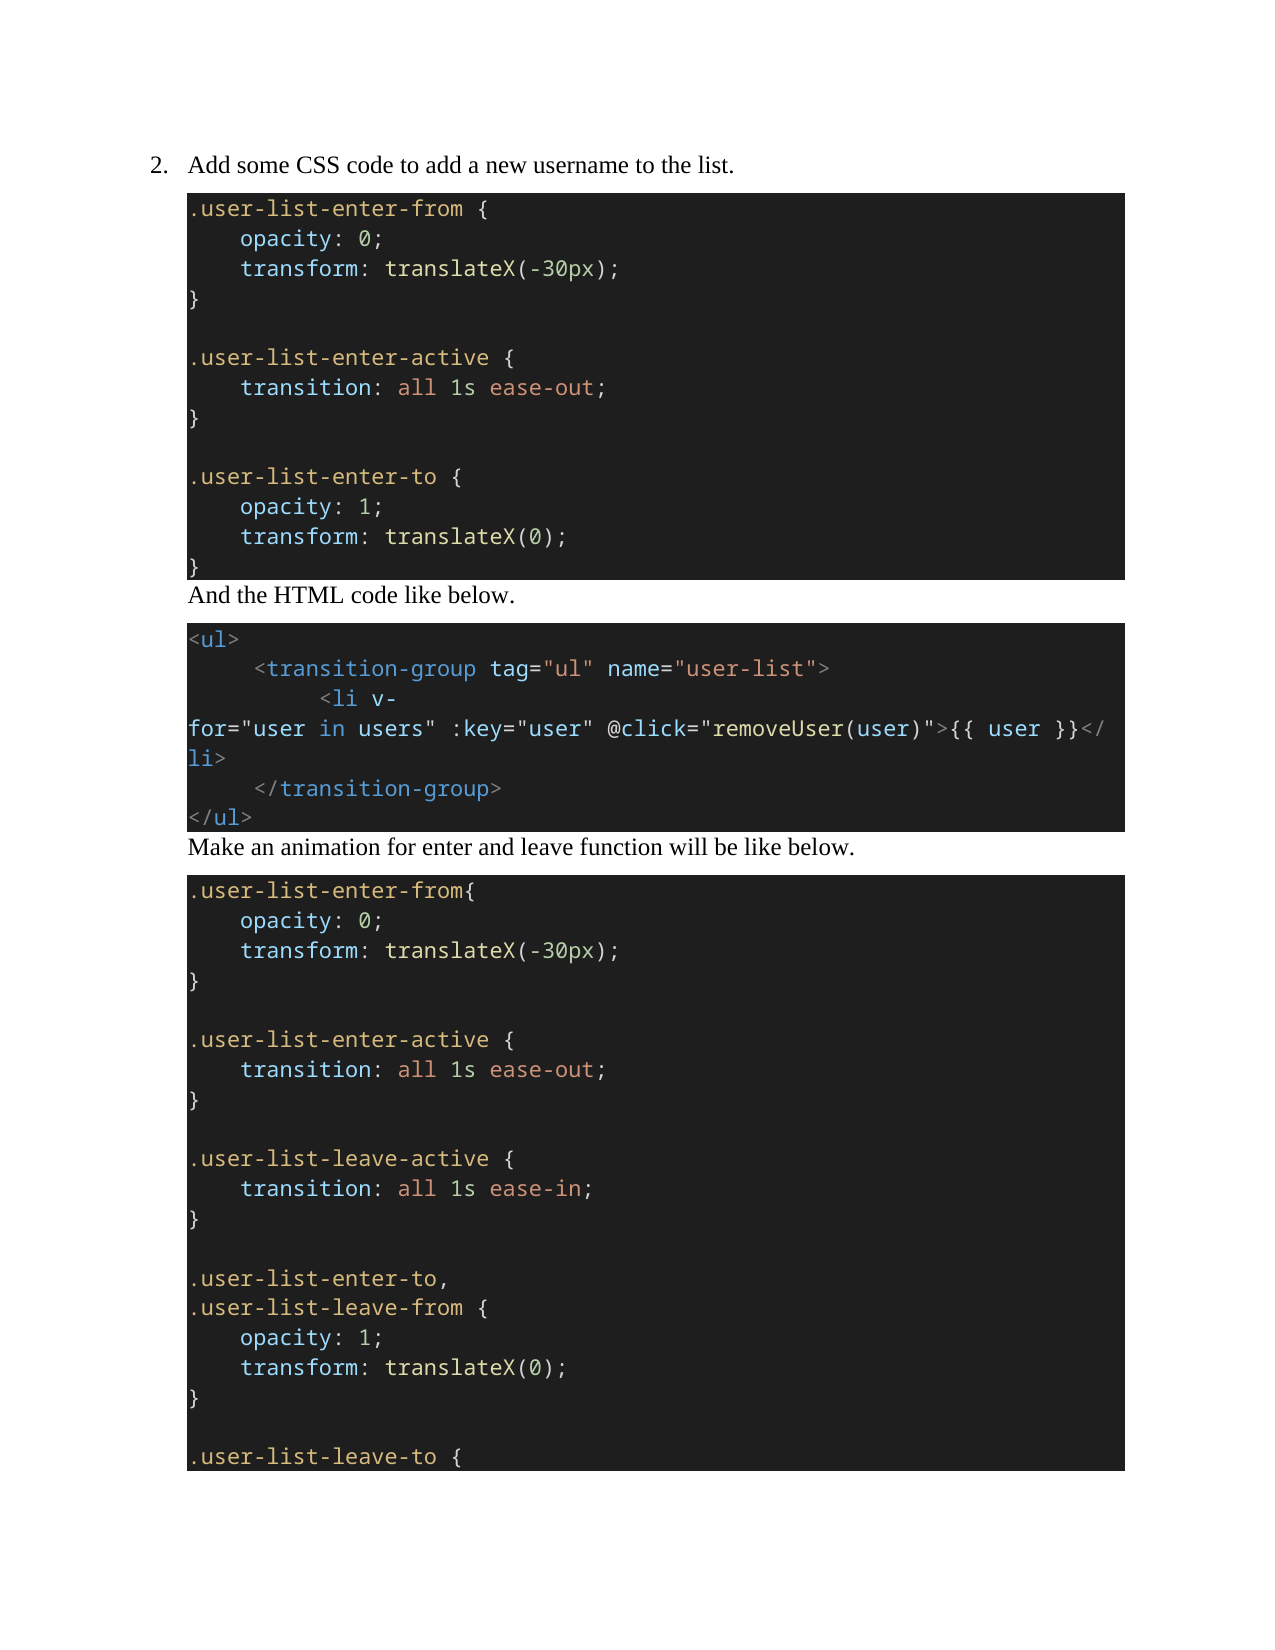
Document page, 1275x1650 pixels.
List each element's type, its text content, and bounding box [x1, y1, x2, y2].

text } [187, 1084, 1125, 1113]
text <ul> [187, 623, 1125, 653]
text transition: all 1s ease-in; [187, 1173, 1125, 1203]
text opacity: 1; [187, 491, 1125, 521]
text } [187, 282, 1125, 312]
text } [187, 551, 1125, 580]
text .user-list-enter-active { [187, 342, 1125, 372]
text } [187, 964, 1125, 994]
text <li v-for="user in users" :key="user" @click="removeUser(user)">{{ user }}</li> [187, 683, 1125, 772]
text opacity: 0; [187, 905, 1125, 935]
text transform: translateX(-30px); [187, 253, 1125, 282]
text .user-list-enter-to, [187, 1262, 1125, 1292]
text transform: translateX(-30px); [187, 935, 1125, 964]
text .user-list-enter-to { [187, 461, 1125, 491]
text <transition-group tag="ul" name="user-list"> [187, 653, 1125, 683]
text .user-list-enter-from{ [187, 875, 1125, 905]
text } [187, 1203, 1125, 1233]
text transition: all 1s ease-out; [187, 372, 1125, 402]
text .user-list-leave-from { [187, 1292, 1125, 1322]
text } [187, 1382, 1125, 1411]
text .user-list-leave-active { [187, 1143, 1125, 1173]
text .user-list-enter-active { [187, 1024, 1125, 1054]
text And the HTML code like below. [187, 580, 1125, 609]
text opacity: 1; [187, 1322, 1125, 1352]
text transform: translateX(0); [187, 521, 1125, 551]
text } [187, 402, 1125, 431]
text </transition-group> [187, 772, 1125, 802]
text transform: translateX(0); [187, 1352, 1125, 1382]
list Add some CSS code to add a new username to the list. [150, 150, 1125, 179]
text .user-list-enter-from { [187, 193, 1125, 223]
text Make an animation for enter and leave function will be like below. [187, 832, 1125, 861]
text </ul> [187, 802, 1125, 832]
text transition: all 1s ease-out; [187, 1054, 1125, 1084]
text .user-list-leave-to { [187, 1441, 1125, 1471]
text opacity: 0; [187, 223, 1125, 253]
